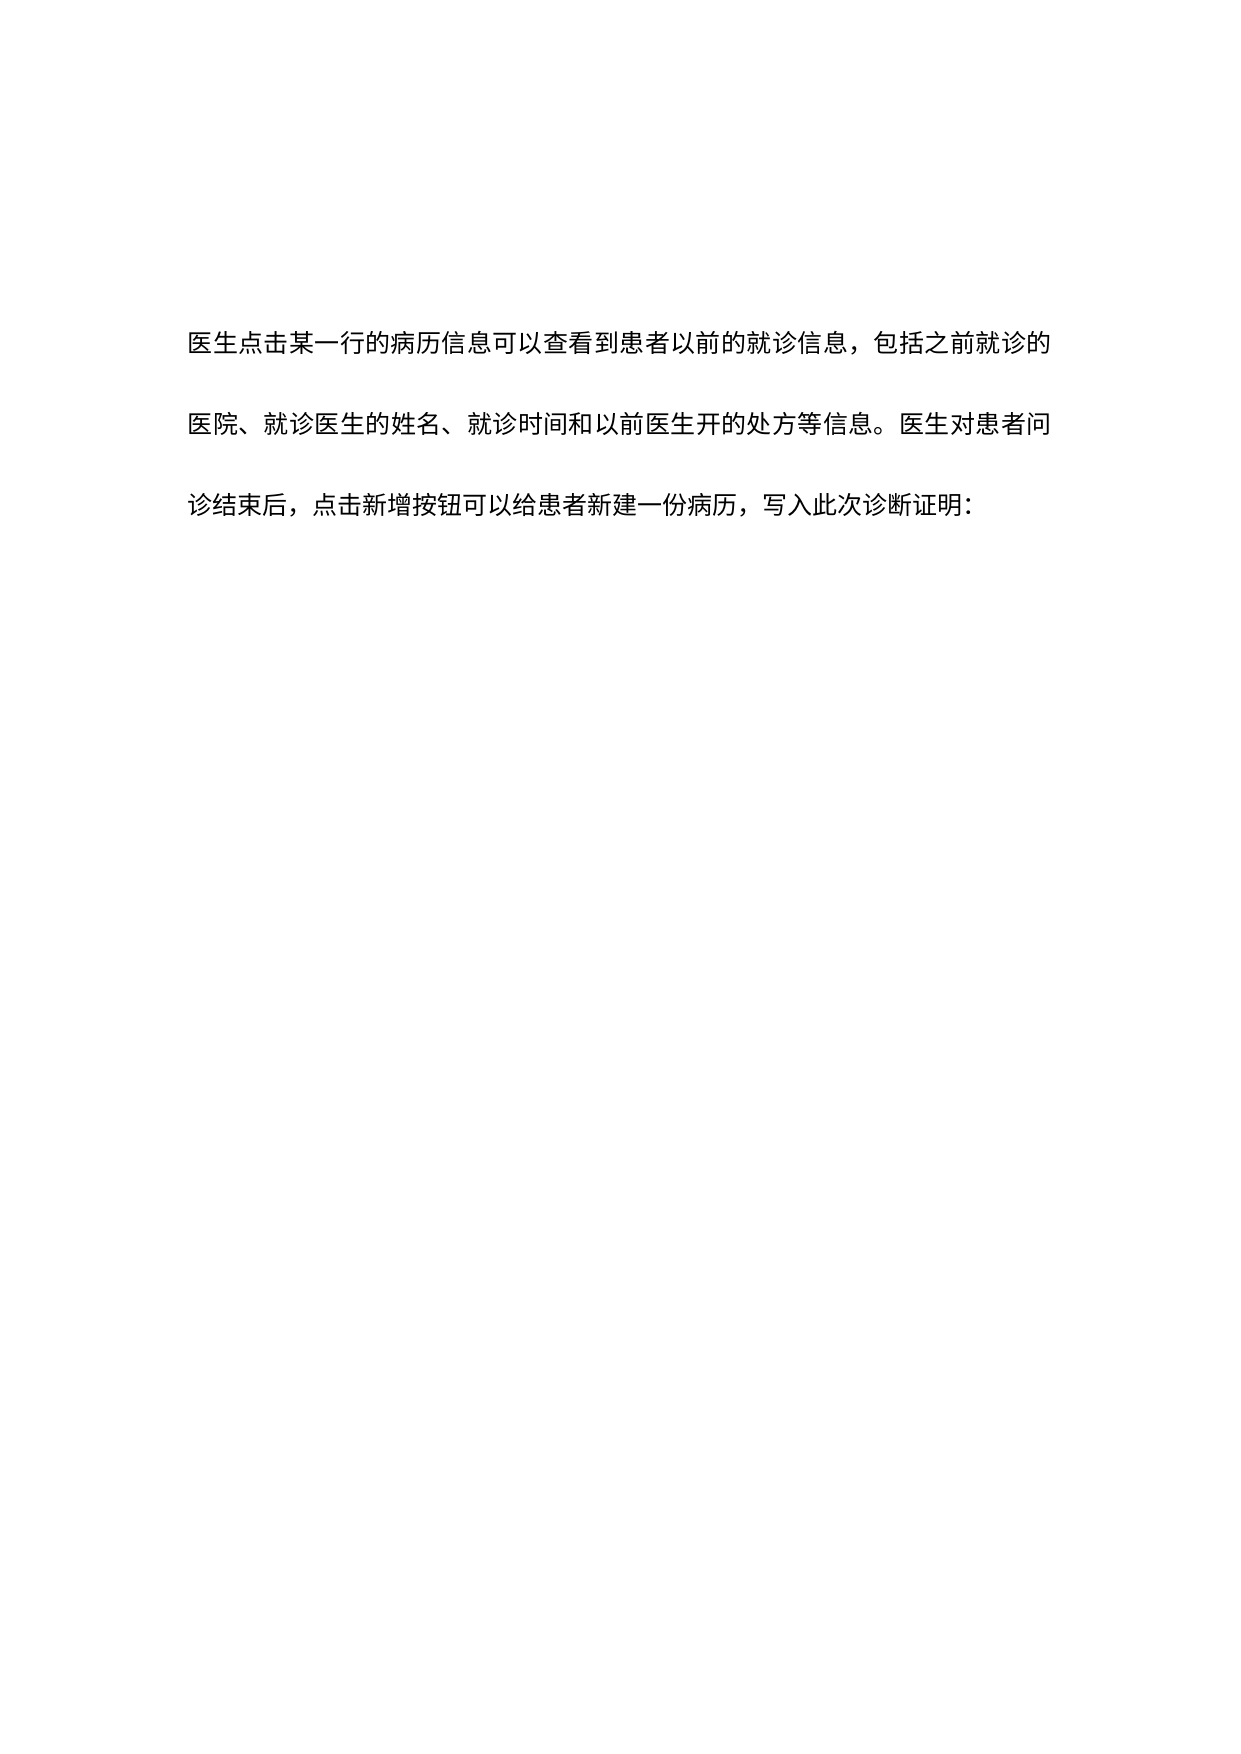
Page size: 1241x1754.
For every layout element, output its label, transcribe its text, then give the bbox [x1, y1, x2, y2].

text 医生点击某一行的病历信息可以查看到患者以前的就诊信息，包括之前就诊的医院、就诊医生的姓名、就诊时间和以前医生开的处方等信息。医生对患者问诊结束后，点击新增按钮可以给患者新建一份病历，写入此次诊断证明： [187, 309, 1053, 536]
